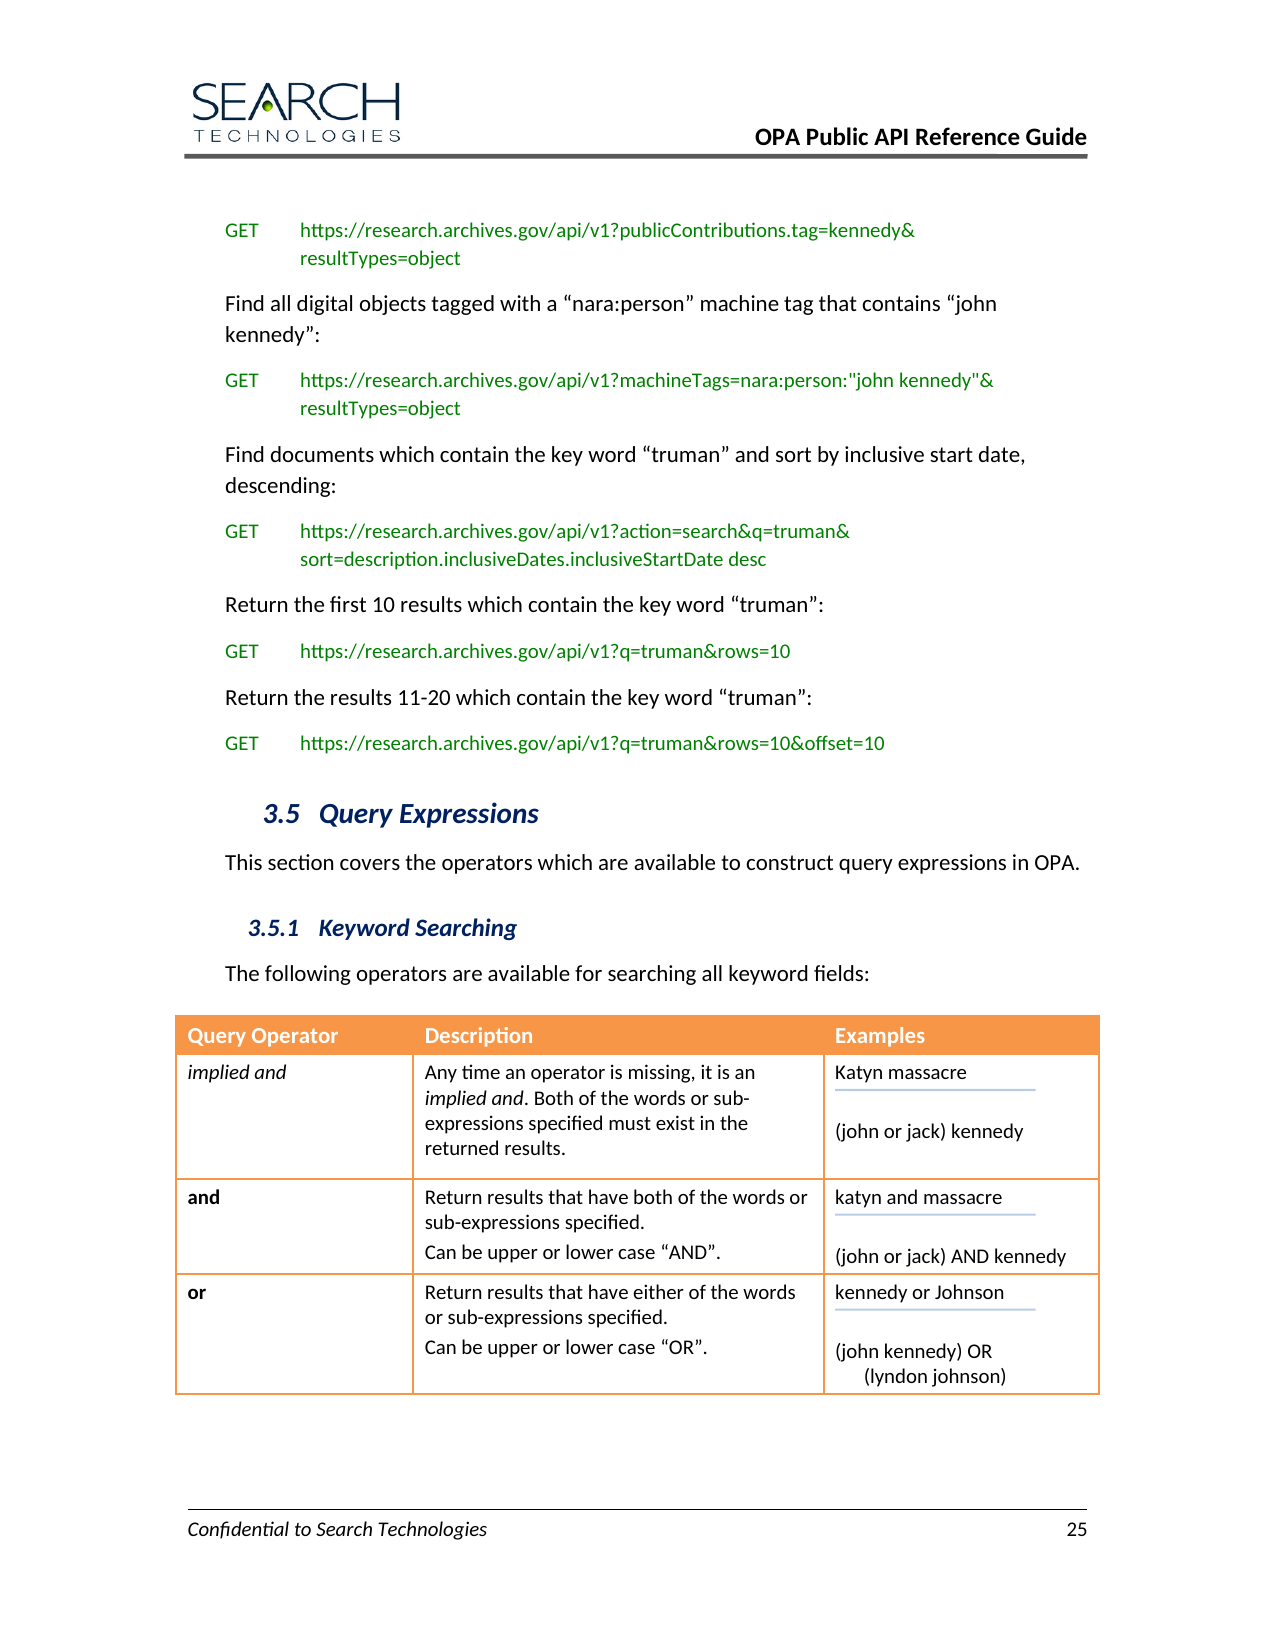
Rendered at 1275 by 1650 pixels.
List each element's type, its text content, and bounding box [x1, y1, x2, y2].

text Return the first 10 results which contain the key word “truman”: [225, 591, 1087, 619]
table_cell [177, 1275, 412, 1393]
subtitle Keyword Searching [247, 912, 1087, 942]
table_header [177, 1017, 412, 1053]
text GET https://research.archives.gov/api/v1?publicContributions.tag=kennedy& resultTypes=object [225, 217, 1087, 270]
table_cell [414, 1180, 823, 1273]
text Return the results 11-20 which contain the key word “truman”: [225, 683, 1087, 711]
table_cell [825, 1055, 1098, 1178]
text The following operators are available for searching all keyword fields: [225, 959, 1087, 987]
text Find all digital objects tagged with a “nara:person” machine tag that contains “john kennedy”: [225, 289, 1087, 348]
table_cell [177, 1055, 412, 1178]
text Find documents which contain the key word “truman” and sort by inclusive start date, descending: [225, 440, 1087, 499]
subtitle Query Expressions [262, 795, 1087, 831]
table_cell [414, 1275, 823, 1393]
text GET https://research.archives.gov/api/v1?q=truman&rows=10 [225, 638, 1087, 663]
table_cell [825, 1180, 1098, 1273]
text GET https://research.archives.gov/api/v1?action=search&q=truman& sort=description.inclusiveDates.inclusiveStartDate desc [225, 518, 1087, 571]
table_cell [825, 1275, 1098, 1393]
text GET https://research.archives.gov/api/v1?machineTags=nara:person:"john kennedy"& resultTypes=object [225, 367, 1087, 421]
picture [191, 75, 405, 151]
text This section covers the operators which are available to construct query expressions in OPA. [225, 848, 1087, 876]
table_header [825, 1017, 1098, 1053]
text GET https://research.archives.gov/api/v1?q=truman&rows=10&offset=10 [225, 730, 1087, 755]
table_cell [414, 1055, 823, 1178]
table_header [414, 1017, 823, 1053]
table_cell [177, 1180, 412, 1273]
